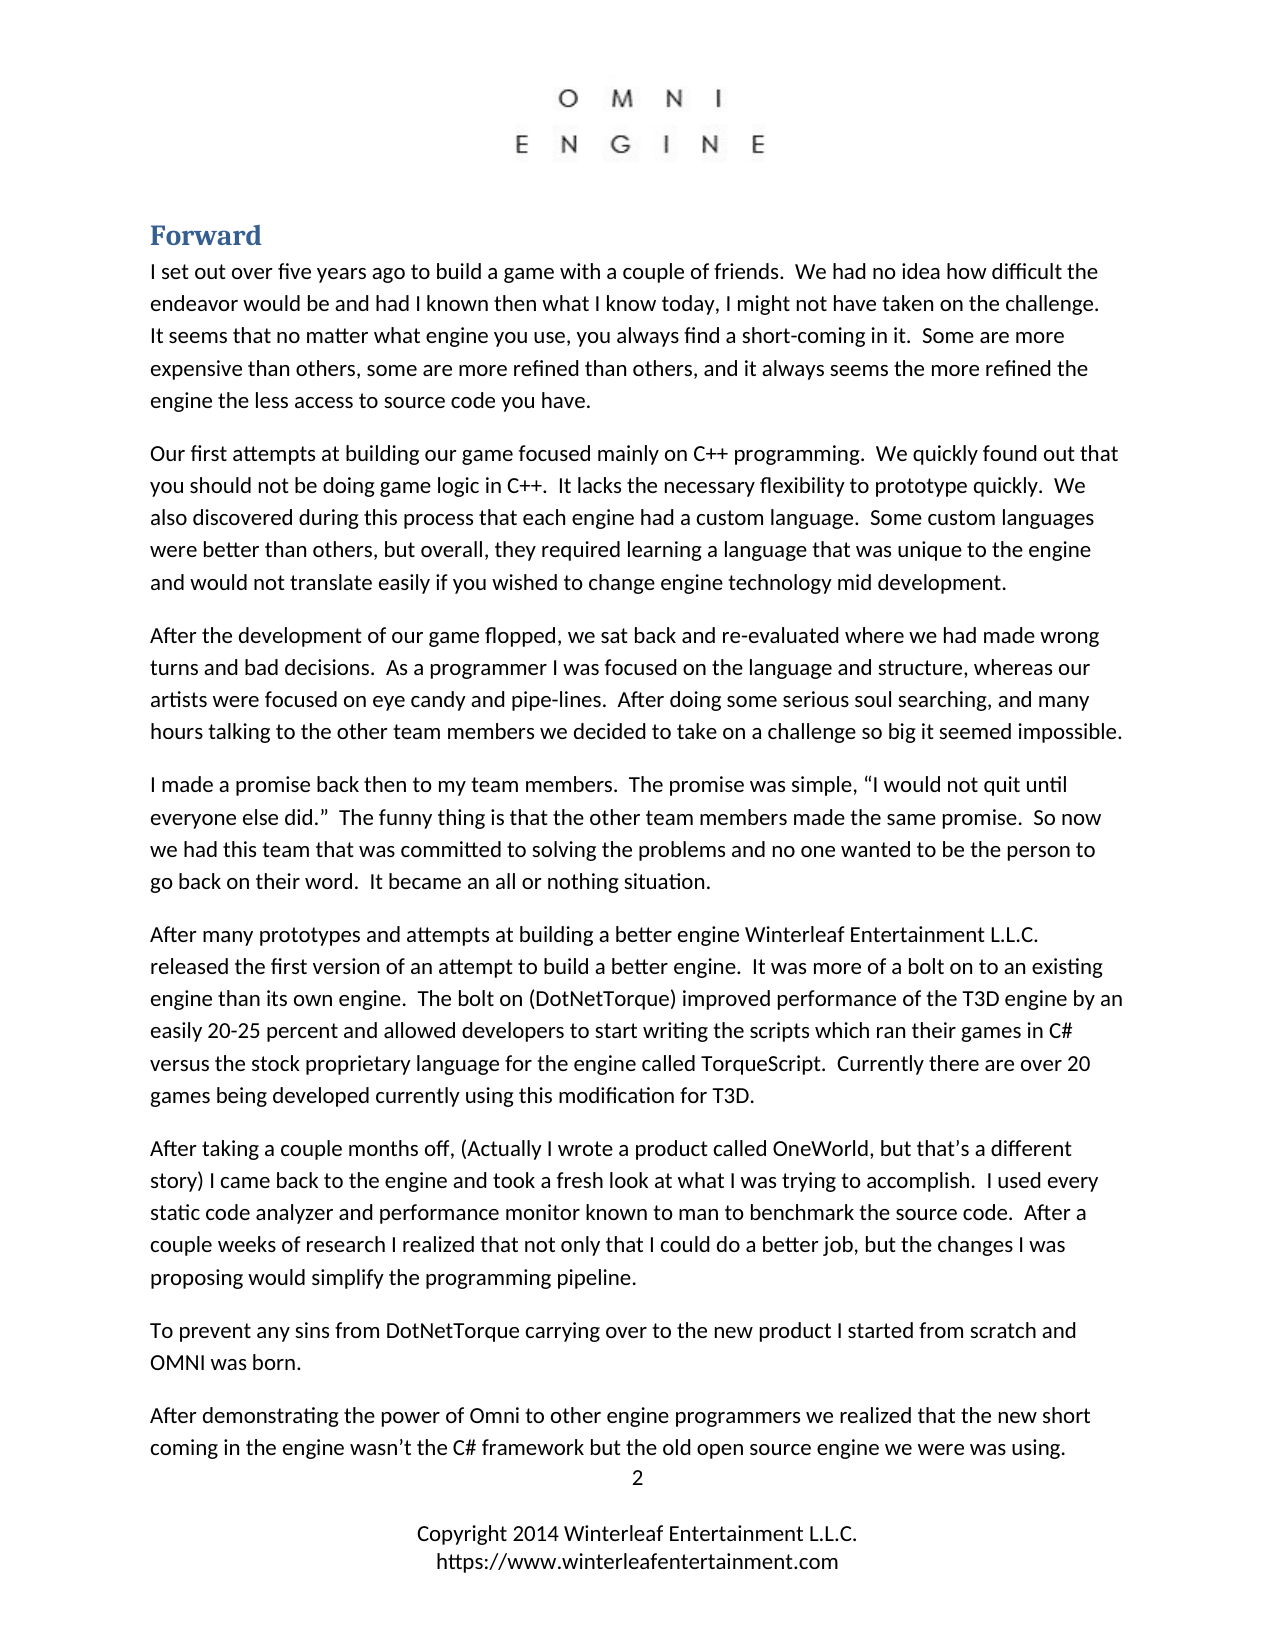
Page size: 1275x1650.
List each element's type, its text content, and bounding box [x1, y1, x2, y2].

text I made a promise back then to my team members. The promise was simple, “I would not quit until everyone else did.” The funny thing is that the other team members made the same promise. So now we had this team that was committed to solving the problems and no one wanted to be the person to go back on their word. It became an all or nothing situation. [150, 770, 1125, 895]
text I set out over five years ago to build a game with a couple of friends. We had no idea how difficult the endeavor would be and had I known then what I know today, I might not have taken on the challenge. It seems that no matter what engine you use, you always find a short-coming in it. Some are more expensive than others, some are more refined than others, and it always seems the more refined the engine the less access to source code you have. [150, 257, 1125, 414]
text After taking a couple months off, (Actually I wrote a product called OneWorld, but that’s a different story) I came back to the engine and took a fresh look at what I was trying to accomplish. I used every static code analyzer and performance monitor known to man to benchmark the source code. After a couple weeks of research I realized that not only that I could do a better job, but the changes I was proposing would simplify the programming pipeline. [150, 1134, 1125, 1291]
text Our first attempts at building our game focused mainly on C++ programming. We quickly found out that you should not be doing game logic in C++. It lacks the necessary flexibility to prototype quickly. We also discovered during this process that each engine had a custom language. Some custom languages were better than others, but overall, they required learning a language that was unique to the engine and would not translate easily if you wished to change engine technology mid development. [150, 439, 1125, 596]
text To prevent any sins from DotNetTorque carrying over to the new product I started from scratch and OMNI was born. [150, 1316, 1125, 1376]
text After many prototypes and attempts at building a better engine Winterleaf Entertainment L.L.C. released the first version of an attempt to build a better engine. It was more of a bolt on to an existing engine than its own engine. The bolt on (DotNetTorque) improved performance of the T3D engine by an easily 20-25 percent and allowed developers to start writing the scripts which ran their games in C# versus the stock proprietary language for the engine called TorqueScript. Currently there are over 20 games being developed currently using this modification for T3D. [150, 920, 1125, 1109]
subtitle Forward [150, 219, 1125, 252]
text After the development of our game flopped, we sat back and re-evaluated where we had made wrong turns and bad decisions. As a programmer I was focused on the language and structure, whereas our artists were focused on eye candy and pipe-lines. After doing some serious soul searching, and many hours talking to the other team members we decided to take on a challenge so big it seemed impossible. [150, 621, 1125, 745]
picture [403, 75, 872, 169]
